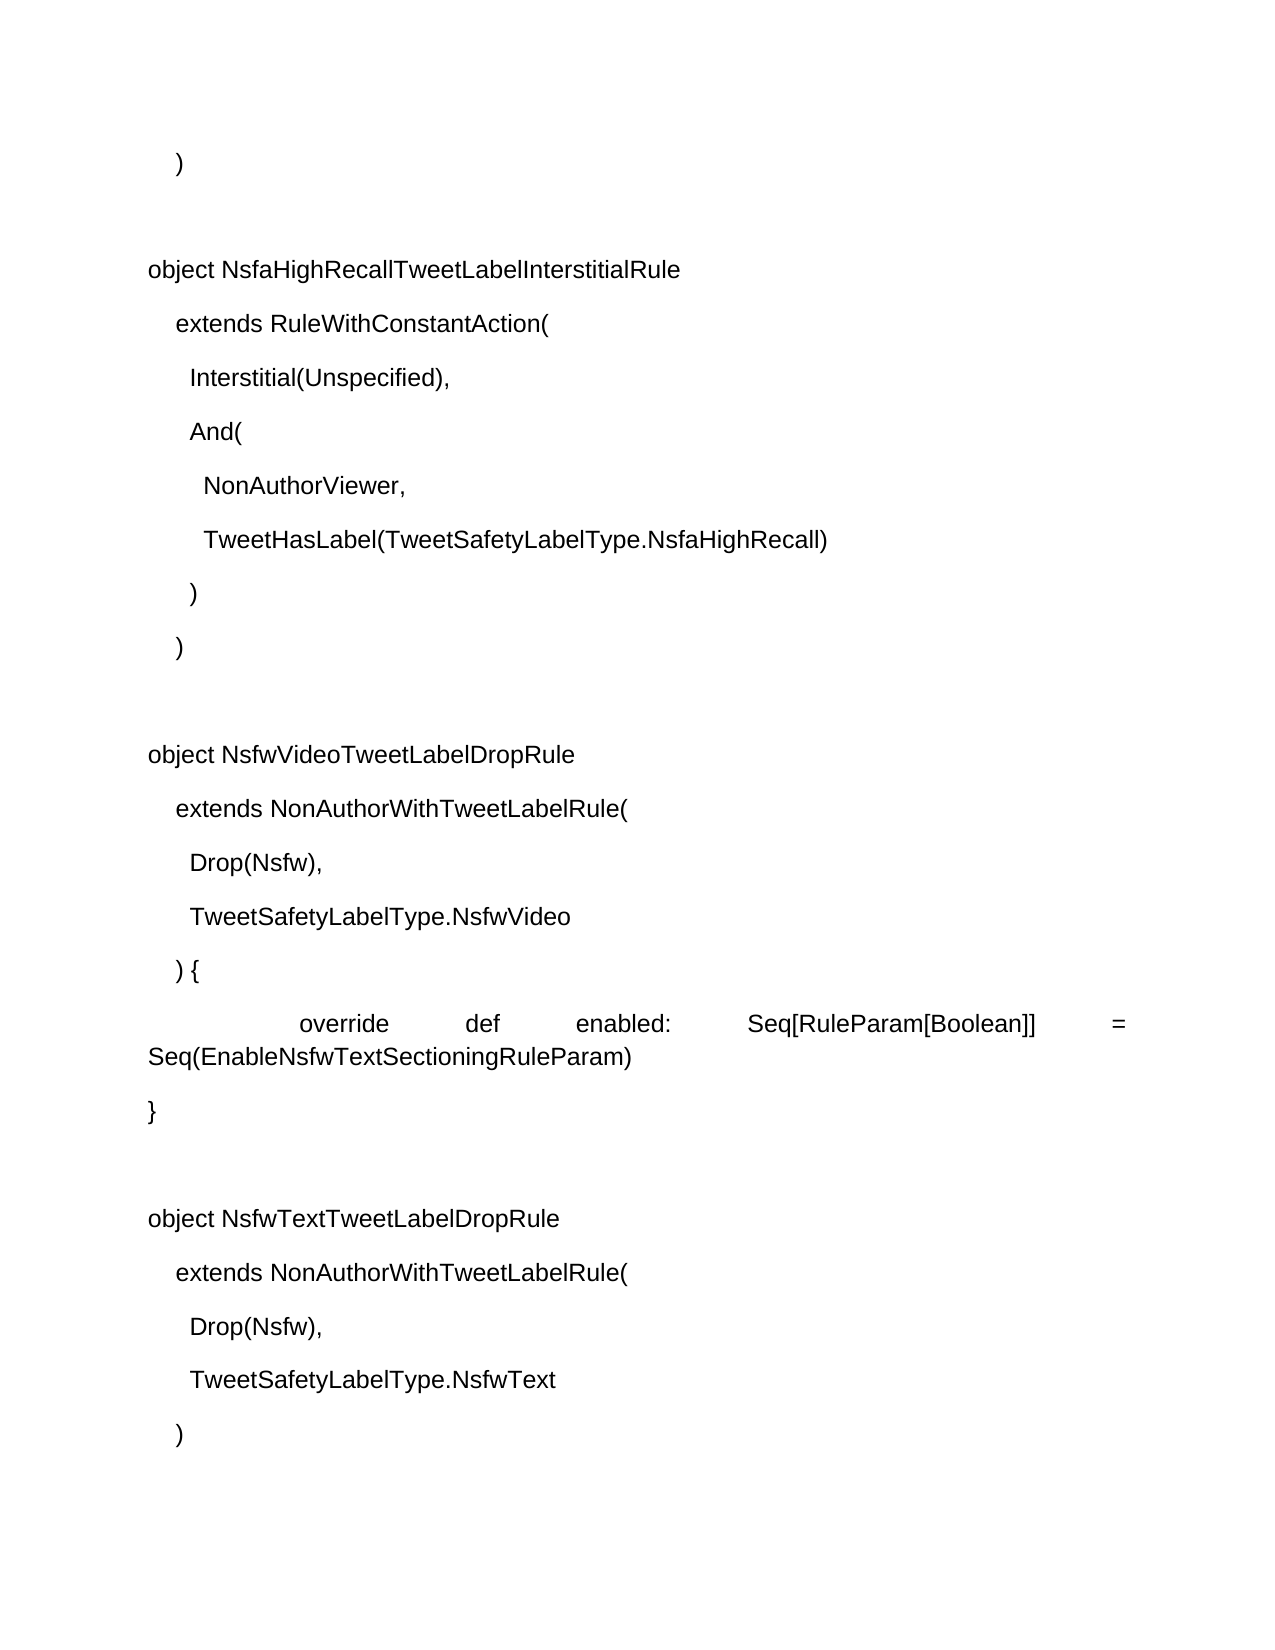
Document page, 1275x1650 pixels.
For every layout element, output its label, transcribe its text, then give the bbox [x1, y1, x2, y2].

text NonAuthorViewer, [148, 471, 1127, 499]
text object NsfwVideoTweetLabelDropRule [148, 740, 1127, 769]
text override def enabled: Seq[RuleParam[Boolean]] = Seq(EnableNsfwTextSectioningRuleParam) [148, 1009, 1127, 1071]
text } [148, 1096, 1127, 1125]
text extends NonAuthorWithTweetLabelRule( [148, 1258, 1127, 1286]
text Drop(Nsfw), [148, 1312, 1127, 1340]
text extends NonAuthorWithTweetLabelRule( [148, 794, 1127, 823]
text TweetSafetyLabelType.NsfwVideo [148, 902, 1127, 930]
text Interstitial(Unspecified), [148, 363, 1127, 392]
text object NsfwTextTweetLabelDropRule [148, 1204, 1127, 1233]
text Drop(Nsfw), [148, 848, 1127, 876]
text TweetSafetyLabelType.NsfwText [148, 1365, 1127, 1394]
text ) [148, 148, 1127, 176]
text object NsfaHighRecallTweetLabelInterstitialRule [148, 255, 1127, 284]
text extends RuleWithConstantAction( [148, 309, 1127, 338]
text And( [148, 417, 1127, 446]
text ) [148, 1419, 1127, 1448]
text ) { [148, 955, 1127, 984]
text TweetHasLabel(TweetSafetyLabelType.NsfaHighRecall) [148, 524, 1127, 553]
text ) [148, 632, 1127, 661]
text ) [148, 578, 1127, 607]
